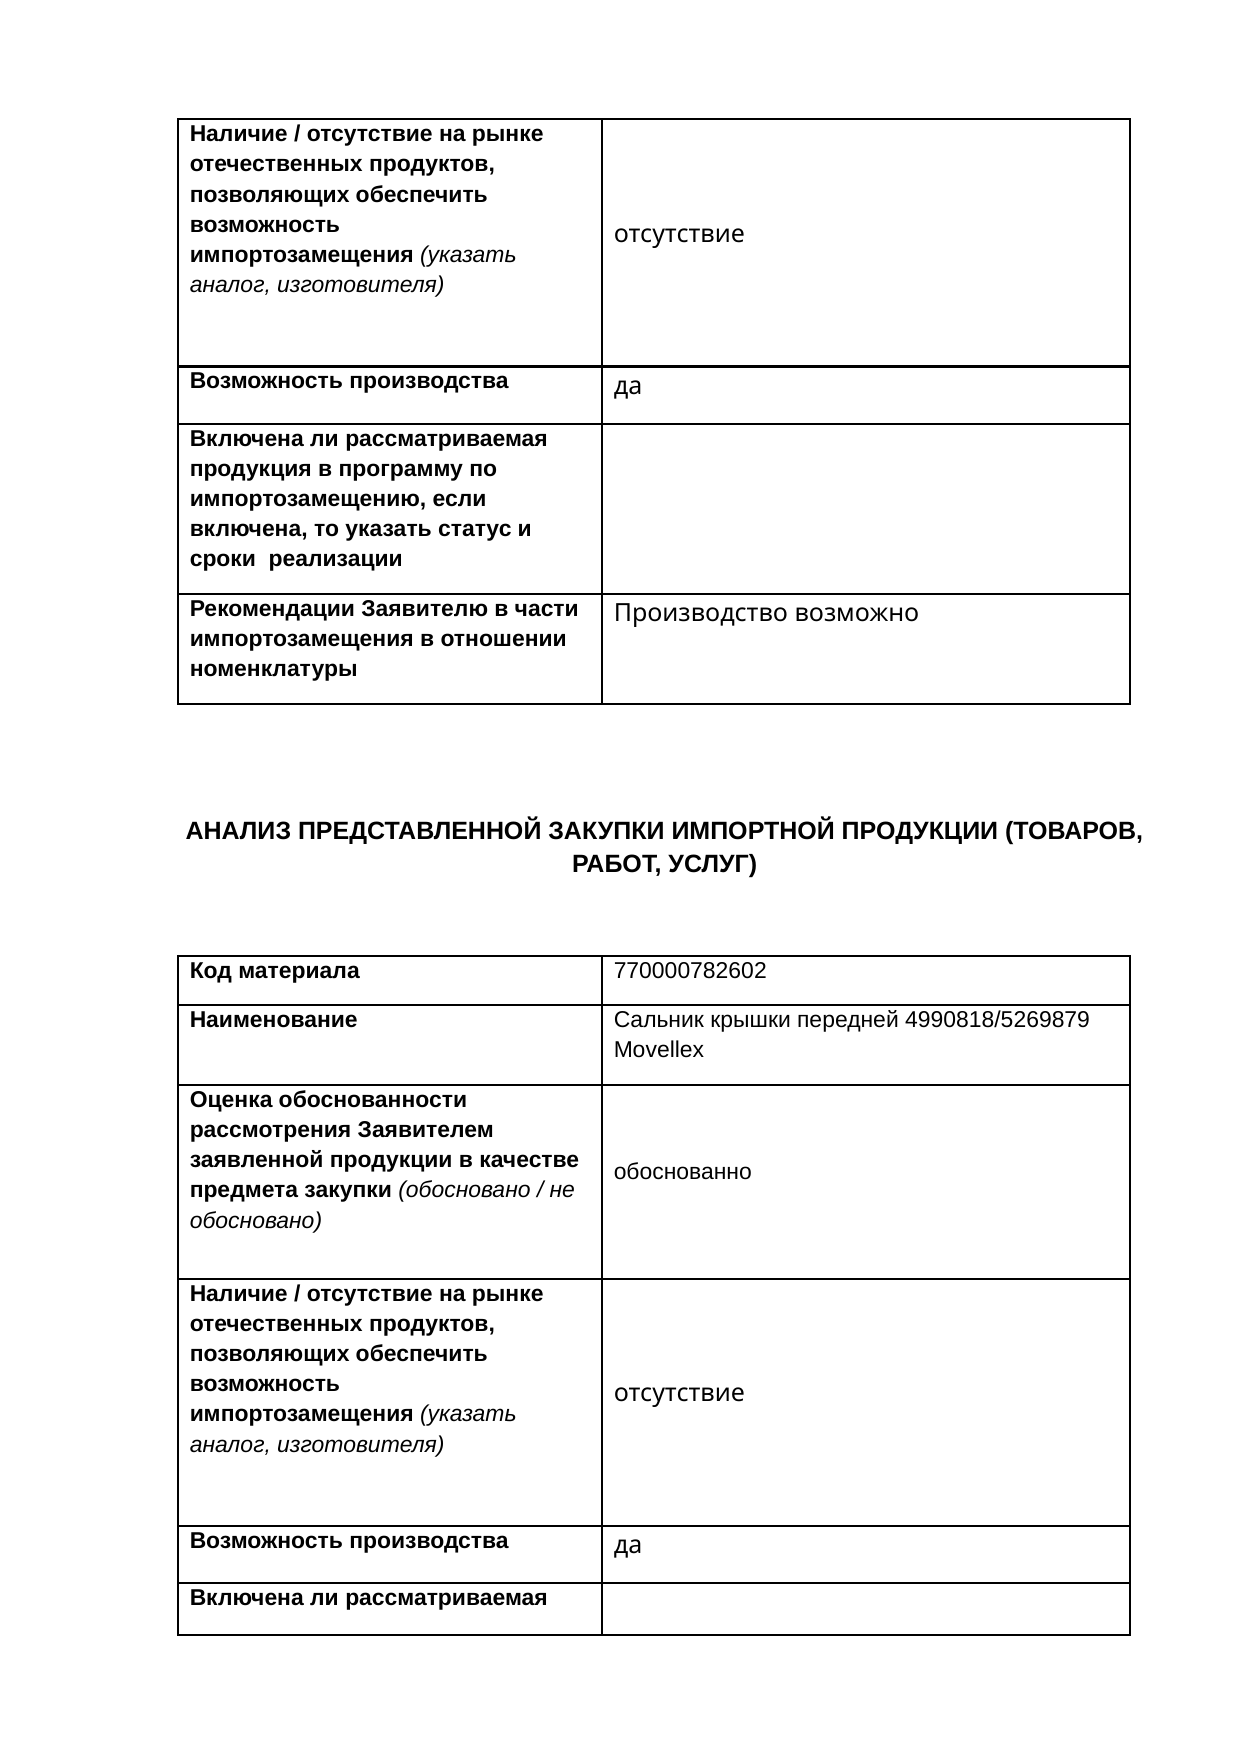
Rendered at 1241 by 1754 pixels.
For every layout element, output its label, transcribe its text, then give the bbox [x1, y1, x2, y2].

table_cell Включена ли рассматриваемая продукция в программу по импортозамещению, если включена, то указать статус и сроки реализации [179, 425, 601, 593]
table_cell Возможность производства [179, 368, 601, 422]
table_cell [603, 425, 1129, 593]
table_cell Оценка обоснованности рассмотрения Заявителем заявленной продукции в качестве предмета закупки (обосновано / не обосновано) [179, 1086, 601, 1277]
table_cell Возможность производства [179, 1527, 601, 1582]
table_header Код материала [179, 957, 601, 1004]
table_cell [179, 1584, 601, 1634]
table_cell Производство возможно [603, 595, 1129, 702]
table_cell да [603, 368, 1129, 422]
table_cell обоснованно [603, 1086, 1129, 1277]
table_cell Наличие / отсутствие на рынке отечественных продуктов, позволяющих обеспечить возможность импортозамещения (указать аналог, изготовителя) [179, 120, 601, 365]
table_cell Рекомендации Заявителю в части импортозамещения в отношении номенклатуры [179, 595, 601, 702]
text АНАЛИЗ ПРЕДСТАВЛЕННОЙ ЗАКУПКИ ИМПОРТНОЙ ПРОДУКЦИИ (ТОВАРОВ, РАБОТ, УСЛУГ) [177, 816, 1152, 878]
table_cell отсутствие [603, 1280, 1129, 1525]
table_cell Сальник крышки передней 4990818/5269879 Movellex [603, 1006, 1129, 1084]
table_cell Наименование [179, 1006, 601, 1084]
table_cell отсутствие [603, 120, 1129, 365]
table_cell Наличие / отсутствие на рынке отечественных продуктов, позволяющих обеспечить возможность импортозамещения (указать аналог, изготовителя) [179, 1280, 601, 1525]
table_cell [603, 1584, 1129, 1634]
table_cell да [603, 1527, 1129, 1582]
table_header 770000782602 [603, 957, 1129, 1004]
